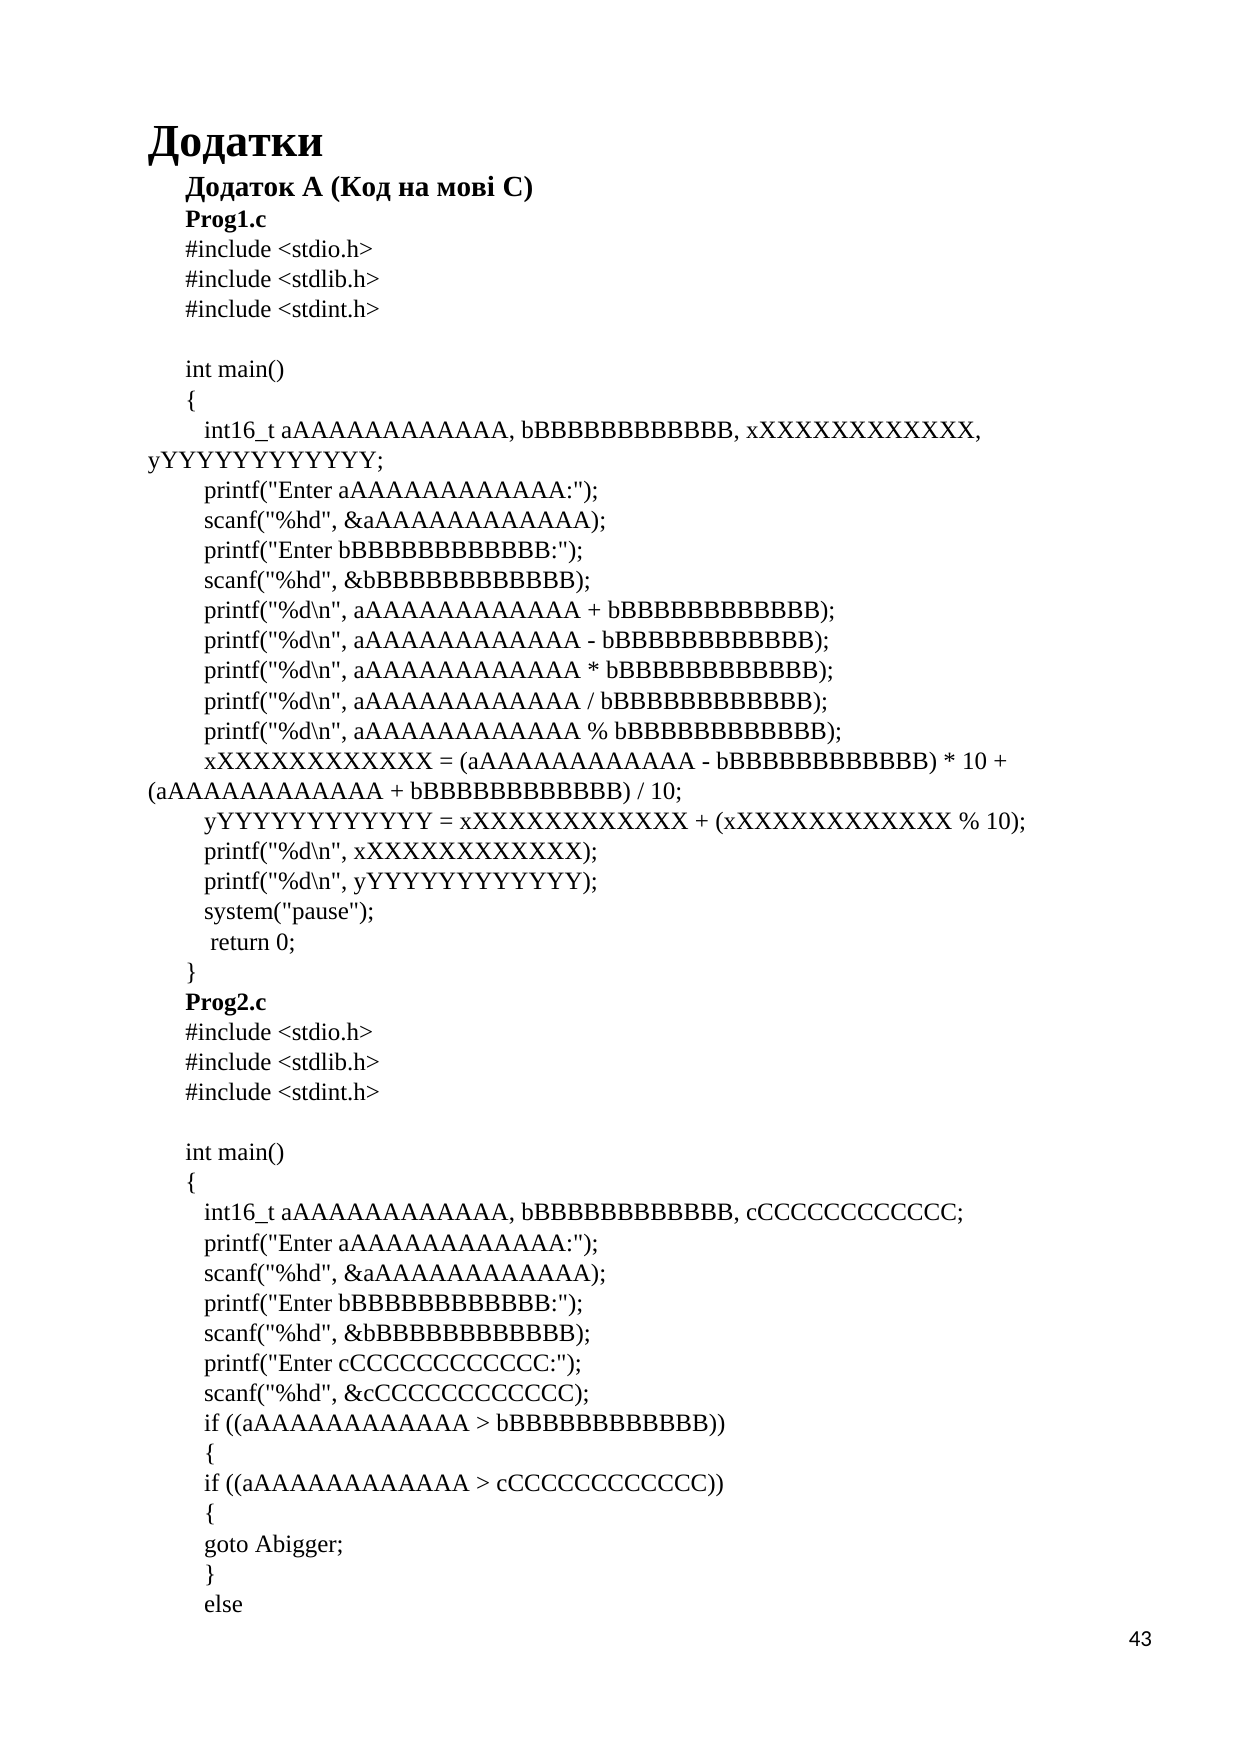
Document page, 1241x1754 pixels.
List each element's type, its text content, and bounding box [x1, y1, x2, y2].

text scanf("%hd", &bBBBBBBBBBBBB); [148, 565, 1152, 594]
text Prog1.c [148, 204, 1152, 233]
text printf("%d\n", aAAAAAAAAAAAA + bBBBBBBBBBBBB); [148, 595, 1152, 624]
text { [148, 1498, 1152, 1527]
text printf("Enter bBBBBBBBBBBBB:"); [148, 535, 1152, 564]
text Prog2.c [148, 987, 1152, 1016]
text printf("%d\n", aAAAAAAAAAAAA % bBBBBBBBBBBBB); [148, 716, 1152, 744]
text scanf("%hd", &bBBBBBBBBBBBB); [148, 1318, 1152, 1347]
text #include <stdlib.h> [148, 264, 1152, 293]
text printf("Enter cCCCCCCCCCCCC:"); [148, 1348, 1152, 1377]
text printf("Enter bBBBBBBBBBBBB:"); [148, 1288, 1152, 1317]
text system("pause"); [148, 896, 1152, 925]
text #include <stdio.h> [148, 1017, 1152, 1046]
text int main() [148, 354, 1152, 383]
text printf("%d\n", aAAAAAAAAAAAA / bBBBBBBBBBBBB); [148, 686, 1152, 714]
text { [148, 385, 1152, 413]
text scanf("%hd", &aAAAAAAAAAAAA); [148, 505, 1152, 534]
text int main() [148, 1137, 1152, 1166]
text int16_t aAAAAAAAAAAAA, bBBBBBBBBBBBB, cCCCCCCCCCCCC; [148, 1197, 1152, 1226]
text } [148, 957, 1152, 985]
text { [148, 1438, 1152, 1467]
text if ((aAAAAAAAAAAAA > bBBBBBBBBBBBB)) [148, 1408, 1152, 1437]
text printf("%d\n", aAAAAAAAAAAAA * bBBBBBBBBBBBB); [148, 656, 1152, 684]
text scanf("%hd", &aAAAAAAAAAAAA); [148, 1258, 1152, 1286]
text { [148, 1167, 1152, 1196]
text #include <stdint.h> [148, 294, 1152, 323]
text #include <stdint.h> [148, 1077, 1152, 1106]
text printf("%d\n", yYYYYYYYYYYYY); [148, 866, 1152, 895]
text printf("%d\n", xXXXXXXXXXXXX); [148, 836, 1152, 865]
text return 0; [148, 927, 1152, 955]
text xXXXXXXXXXXXX = (aAAAAAAAAAAAA - bBBBBBBBBBBBB) * 10 + (aAAAAAAAAAAAA + bBBBBBBBBBBBB) / 10; [148, 746, 1152, 805]
text goto Abigger; [148, 1529, 1152, 1557]
text } [148, 1559, 1152, 1587]
text #include <stdlib.h> [148, 1047, 1152, 1076]
text printf("%d\n", aAAAAAAAAAAAA - bBBBBBBBBBBBB); [148, 626, 1152, 654]
text printf("Enter aAAAAAAAAAAAA:"); [148, 1228, 1152, 1256]
text Додаток А (Код на мові C) [148, 169, 1152, 202]
text yYYYYYYYYYYYY = xXXXXXXXXXXXX + (xXXXXXXXXXXXX % 10); [148, 806, 1152, 835]
text int16_t aAAAAAAAAAAAA, bBBBBBBBBBBBB, xXXXXXXXXXXXX, yYYYYYYYYYYYY; [148, 415, 1152, 474]
list Додатки [148, 113, 1152, 166]
text if ((aAAAAAAAAAAAA > cCCCCCCCCCCCC)) [148, 1468, 1152, 1497]
text #include <stdio.h> [148, 234, 1152, 263]
text else [148, 1589, 1152, 1618]
text printf("Enter aAAAAAAAAAAAA:"); [148, 475, 1152, 504]
text scanf("%hd", &cCCCCCCCCCCCC); [148, 1378, 1152, 1407]
